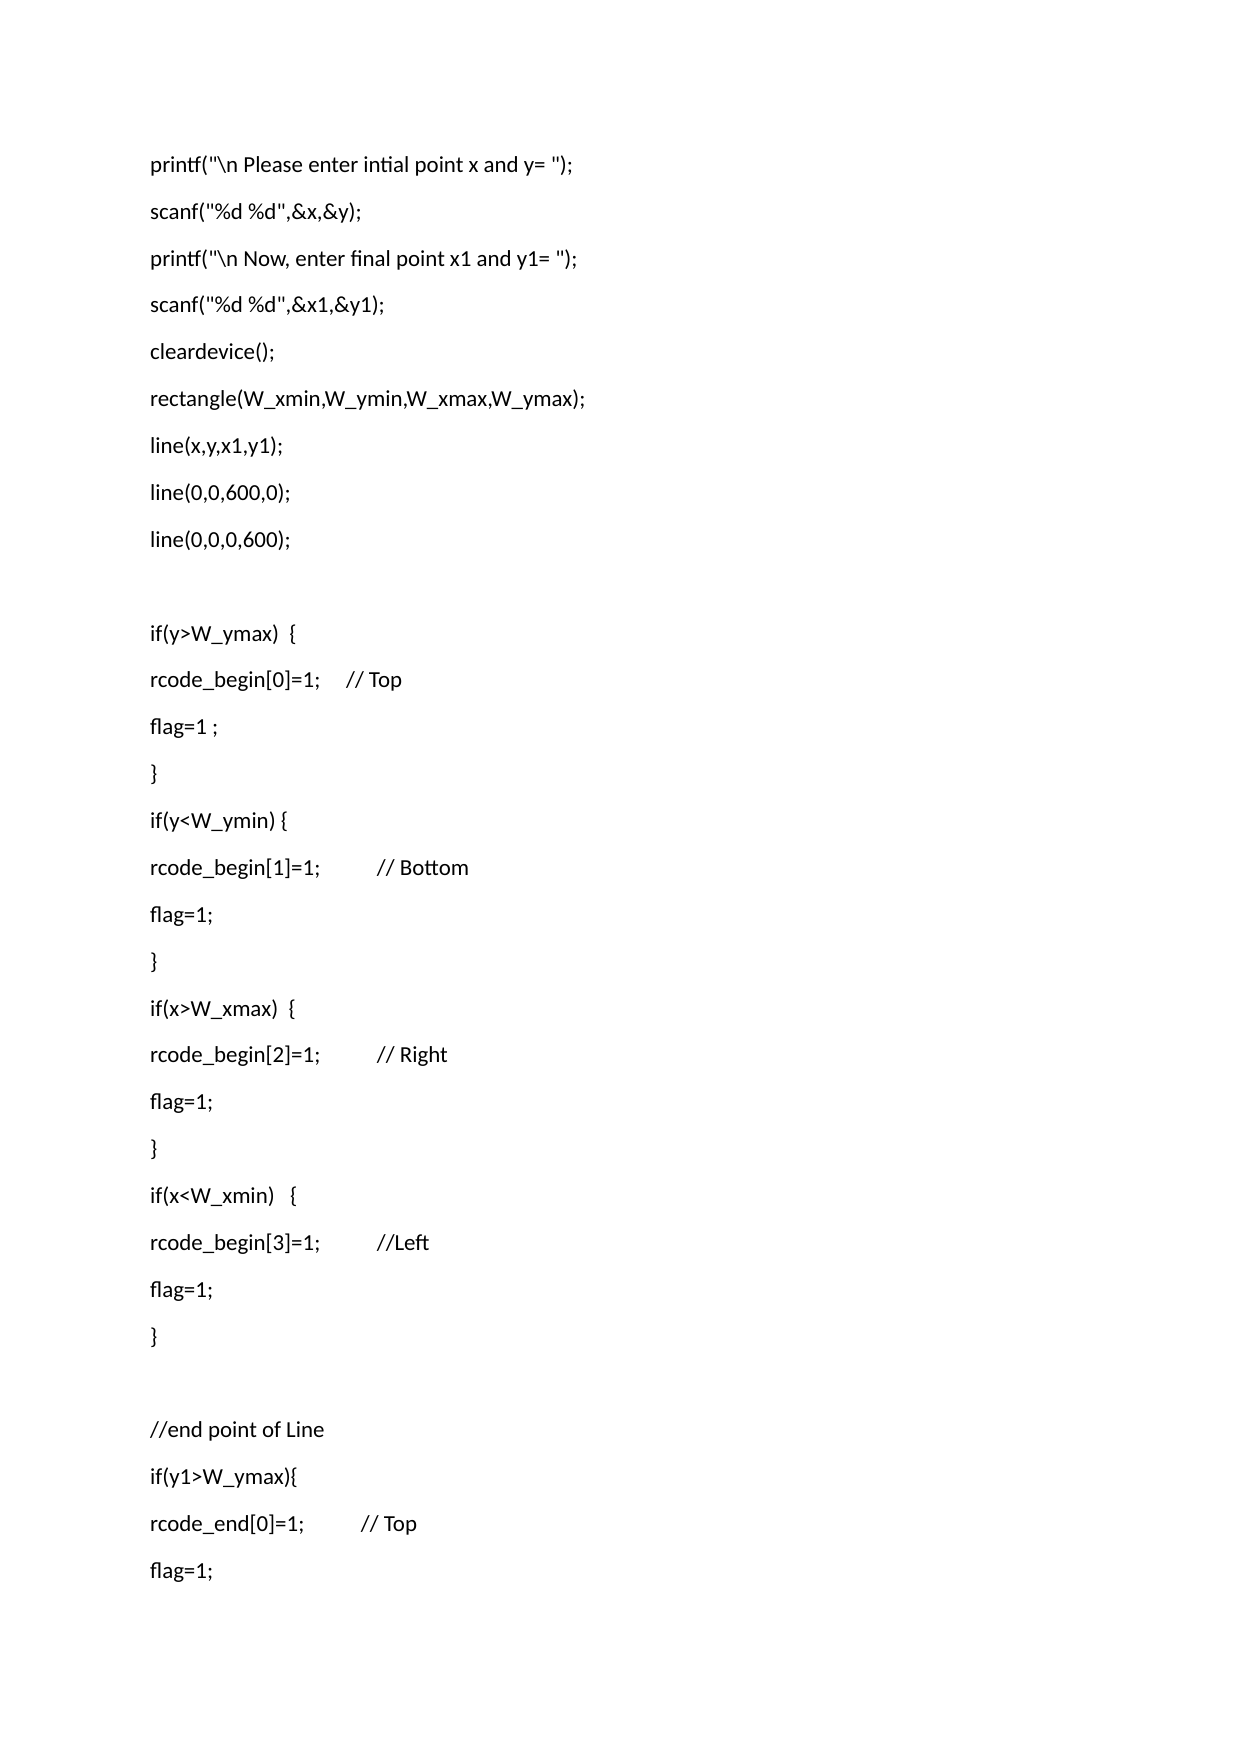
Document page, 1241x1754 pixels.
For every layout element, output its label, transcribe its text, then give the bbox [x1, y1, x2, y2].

text rcode_begin[2]=1; // Right [150, 1041, 1090, 1069]
text if(x<W_xmin) { [150, 1181, 1090, 1209]
text rcode_begin[3]=1; //Left [150, 1228, 1090, 1256]
text //end point of Line [150, 1416, 1090, 1444]
text line(0,0,600,0); [150, 478, 1090, 506]
text line(x,y,x1,y1); [150, 431, 1090, 459]
text } [150, 1322, 1090, 1350]
text if(y<W_ymin) { [150, 806, 1090, 834]
text rcode_begin[1]=1; // Bottom [150, 853, 1090, 881]
text rcode_end[0]=1; // Top [150, 1509, 1090, 1537]
text } [150, 1134, 1090, 1162]
text flag=1; [150, 900, 1090, 928]
text flag=1 ; [150, 712, 1090, 741]
text scanf("%d %d",&x,&y); [150, 197, 1090, 225]
text printf("\n Please enter intial point x and y= "); [150, 150, 1090, 178]
text if(y>W_ymax) { [150, 619, 1090, 647]
text flag=1; [150, 1275, 1090, 1303]
text line(0,0,0,600); [150, 525, 1090, 553]
text if(x>W_xmax) { [150, 994, 1090, 1022]
text } [150, 947, 1090, 975]
text flag=1; [150, 1556, 1090, 1584]
text printf("\n Now, enter final point x1 and y1= "); [150, 244, 1090, 272]
text rcode_begin[0]=1; // Top [150, 666, 1090, 694]
text scanf("%d %d",&x1,&y1); [150, 291, 1090, 319]
text flag=1; [150, 1087, 1090, 1116]
text cleardevice(); [150, 337, 1090, 366]
text if(y1>W_ymax){ [150, 1462, 1090, 1491]
text rectangle(W_xmin,W_ymin,W_xmax,W_ymax); [150, 384, 1090, 412]
text } [150, 759, 1090, 787]
